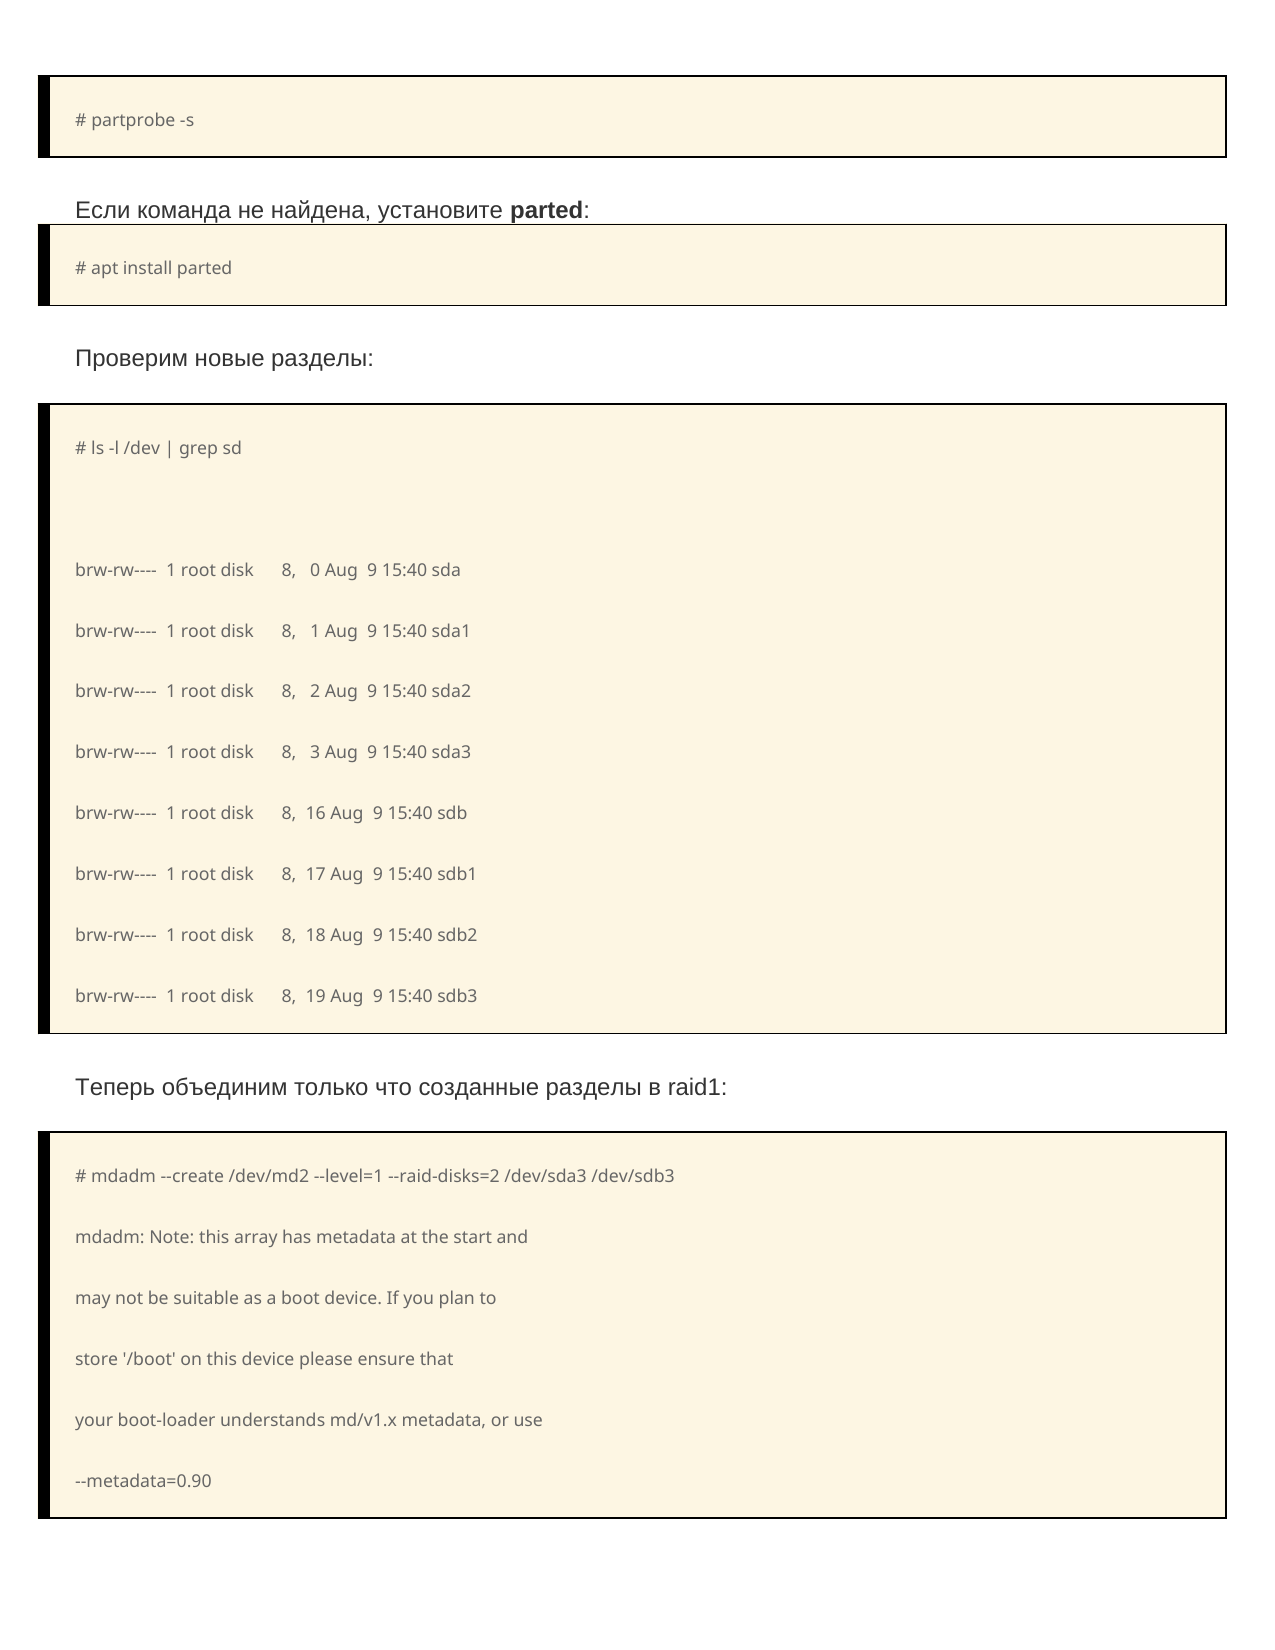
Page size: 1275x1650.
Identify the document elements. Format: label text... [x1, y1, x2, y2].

text # mdadm --create /dev/md2 --level=1 --raid-disks=2 /dev/sda3 /dev/sdb3 [50, 1133, 1225, 1187]
text Если команда не найдена, установите parted: [75, 189, 1200, 223]
text store '/boot' on this device please ensure that [50, 1314, 1225, 1370]
text brw-rw---- 1 root disk 8, 1 Aug 9 15:40 sda1 [50, 586, 1225, 642]
text # partprobe -s [50, 77, 1225, 156]
text brw-rw---- 1 root disk 8, 0 Aug 9 15:40 sda [50, 525, 1225, 581]
text Проверим новые разделы: [75, 337, 1200, 372]
text brw-rw---- 1 root disk 8, 2 Aug 9 15:40 sda2 [50, 647, 1225, 703]
text mdadm: Note: this array has metadata at the start and [50, 1192, 1225, 1248]
text # apt install parted [50, 225, 1225, 305]
text --metadata=0.90 [50, 1436, 1225, 1517]
text brw-rw---- 1 root disk 8, 19 Aug 9 15:40 sdb3 [50, 952, 1225, 1033]
text brw-rw---- 1 root disk 8, 16 Aug 9 15:40 sdb [50, 769, 1225, 825]
text brw-rw---- 1 root disk 8, 3 Aug 9 15:40 sda3 [50, 708, 1225, 764]
text may not be suitable as a boot device. If you plan to [50, 1253, 1225, 1309]
text your boot-loader understands md/v1.x metadata, or use [50, 1375, 1225, 1431]
text Теперь объединим только что созданные разделы в raid1: [75, 1066, 1200, 1100]
text brw-rw---- 1 root disk 8, 18 Aug 9 15:40 sdb2 [50, 891, 1225, 947]
text brw-rw---- 1 root disk 8, 17 Aug 9 15:40 sdb1 [50, 830, 1225, 886]
text # ls -l /dev | grep sd [50, 405, 1225, 459]
